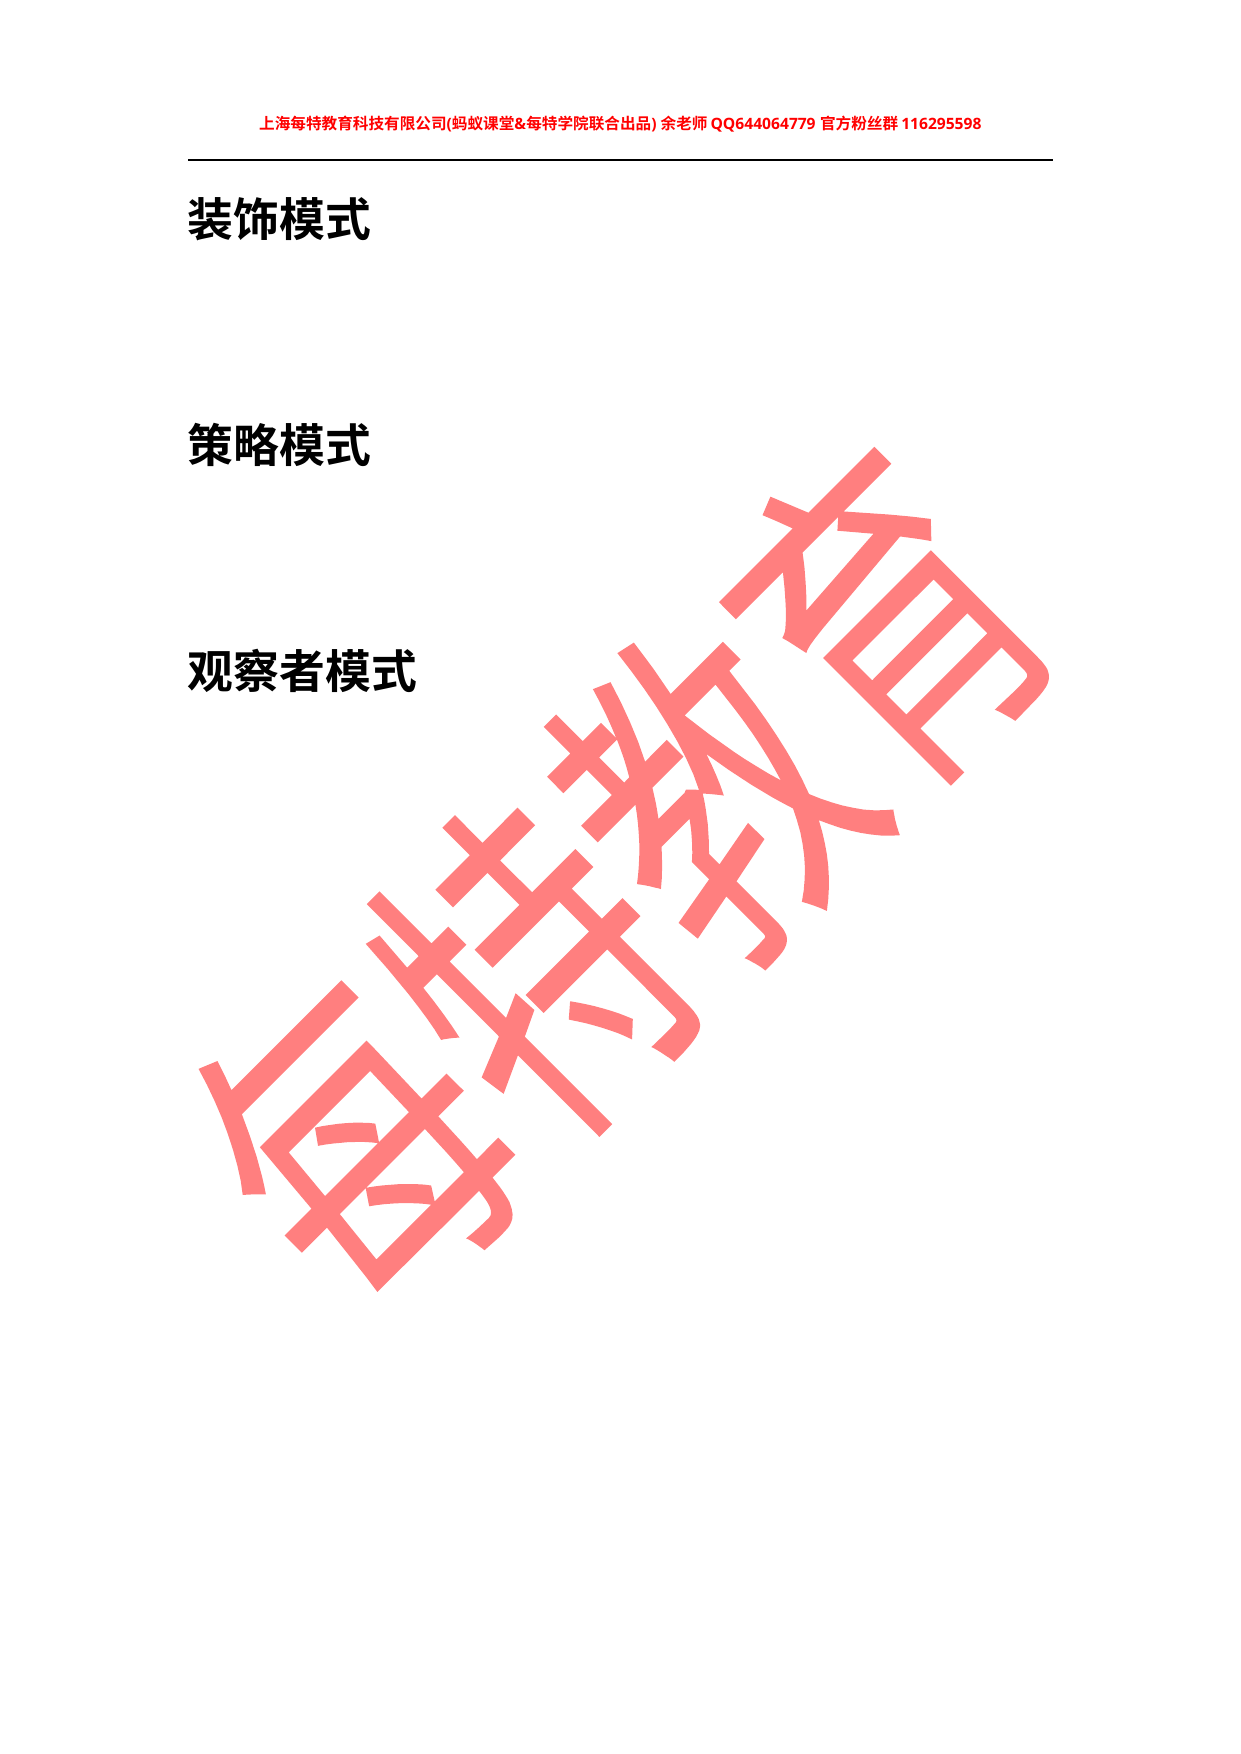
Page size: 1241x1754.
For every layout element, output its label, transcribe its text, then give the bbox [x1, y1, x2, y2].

subtitle 策略模式 [187, 394, 1053, 491]
subtitle 装饰模式 [187, 167, 1053, 265]
subtitle 观察者模式 [187, 620, 1053, 718]
